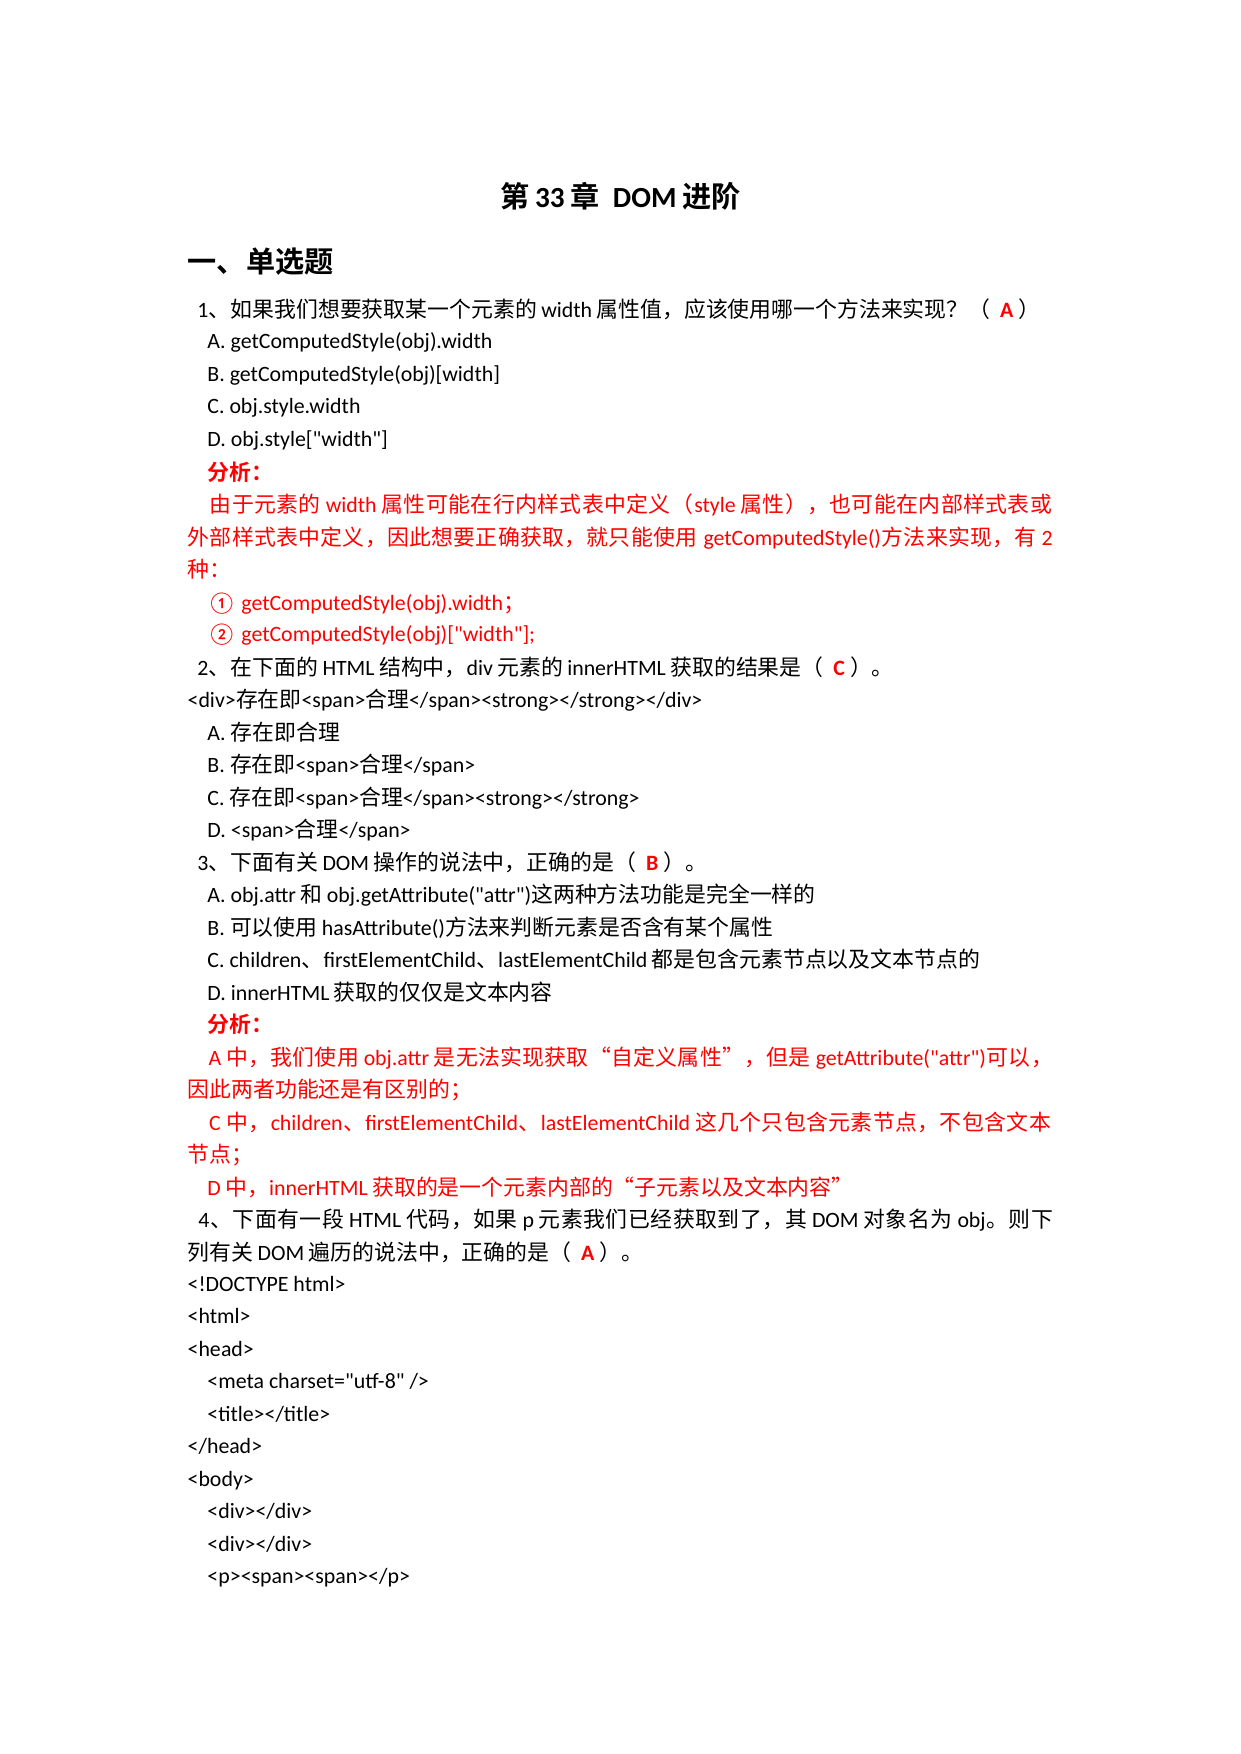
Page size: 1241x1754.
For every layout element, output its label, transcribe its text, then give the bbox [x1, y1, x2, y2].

text 由于元素的width属性可能在行内样式表中定义（style属性），也可能在内部样式表或外部样式表中定义，因此想要正确获取，就只能使用getComputedStyle()方法来实现，有2种： [187, 487, 1053, 584]
text 2、在下面的HTML结构中，div元素的innerHTML获取的结果是（ C ）。 [187, 649, 1053, 682]
text ② getComputedStyle(obj)["width"]; [187, 617, 1053, 649]
text <div>存在即<span>合理</span><strong></strong></div> [187, 682, 1053, 714]
text 1、如果我们想要获取某一个元素的width属性值，应该使用哪一个方法来实现？（ A ） [187, 292, 1053, 324]
text </head> [187, 1429, 1053, 1462]
text <!DOCTYPE html> [187, 1267, 1053, 1299]
text A. obj.attr和obj.getAttribute("attr")这两种方法功能是完全一样的 [187, 877, 1053, 909]
text <div></div> [187, 1527, 1053, 1559]
text D. <span>合理</span> [187, 812, 1053, 844]
text 分析： [187, 1007, 1053, 1039]
text <p><span><span></p> [187, 1559, 1053, 1592]
text D. obj.style["width"] [187, 422, 1053, 454]
text 3、下面有关DOM操作的说法中，正确的是（ B ）。 [187, 844, 1053, 877]
text <div></div> [187, 1494, 1053, 1527]
text C. obj.style.width [187, 389, 1053, 422]
text 分析： [187, 454, 1053, 487]
text C. 存在即<span>合理</span><strong></strong> [187, 779, 1053, 812]
text A. 存在即合理 [187, 714, 1053, 747]
text <html> [187, 1299, 1053, 1332]
text <body> [187, 1462, 1053, 1494]
text C中，children、firstElementChild、lastElementChild这几个只包含元素节点，不包含文本节点； [187, 1104, 1053, 1169]
text B. 可以使用hasAttribute()方法来判断元素是否含有某个属性 [187, 909, 1053, 942]
text 第33章 DOM进阶 [187, 162, 1053, 227]
text B. getComputedStyle(obj)[width] [187, 357, 1053, 389]
text A. getComputedStyle(obj).width [187, 324, 1053, 357]
text 4、下面有一段HTML代码，如果p元素我们已经获取到了，其DOM对象名为obj。则下列有关DOM遍历的说法中，正确的是（ A ）。 [187, 1202, 1053, 1267]
text D. innerHTML获取的仅仅是文本内容 [187, 974, 1053, 1007]
text C. children、firstElementChild、lastElementChild都是包含元素节点以及文本节点的 [187, 942, 1053, 974]
text <head> [187, 1332, 1053, 1364]
text 一、单选题 [187, 227, 1053, 292]
text ① getComputedStyle(obj).width； [187, 584, 1053, 617]
text A中，我们使用obj.attr是无法实现获取“自定义属性”，但是getAttribute("attr")可以，因此两者功能还是有区别的； [187, 1039, 1053, 1104]
text <meta charset="utf-8" /> [187, 1364, 1053, 1397]
text D中，innerHTML获取的是一个元素内部的“子元素以及文本内容” [187, 1169, 1053, 1202]
text <title></title> [187, 1397, 1053, 1429]
text B. 存在即<span>合理</span> [187, 747, 1053, 779]
